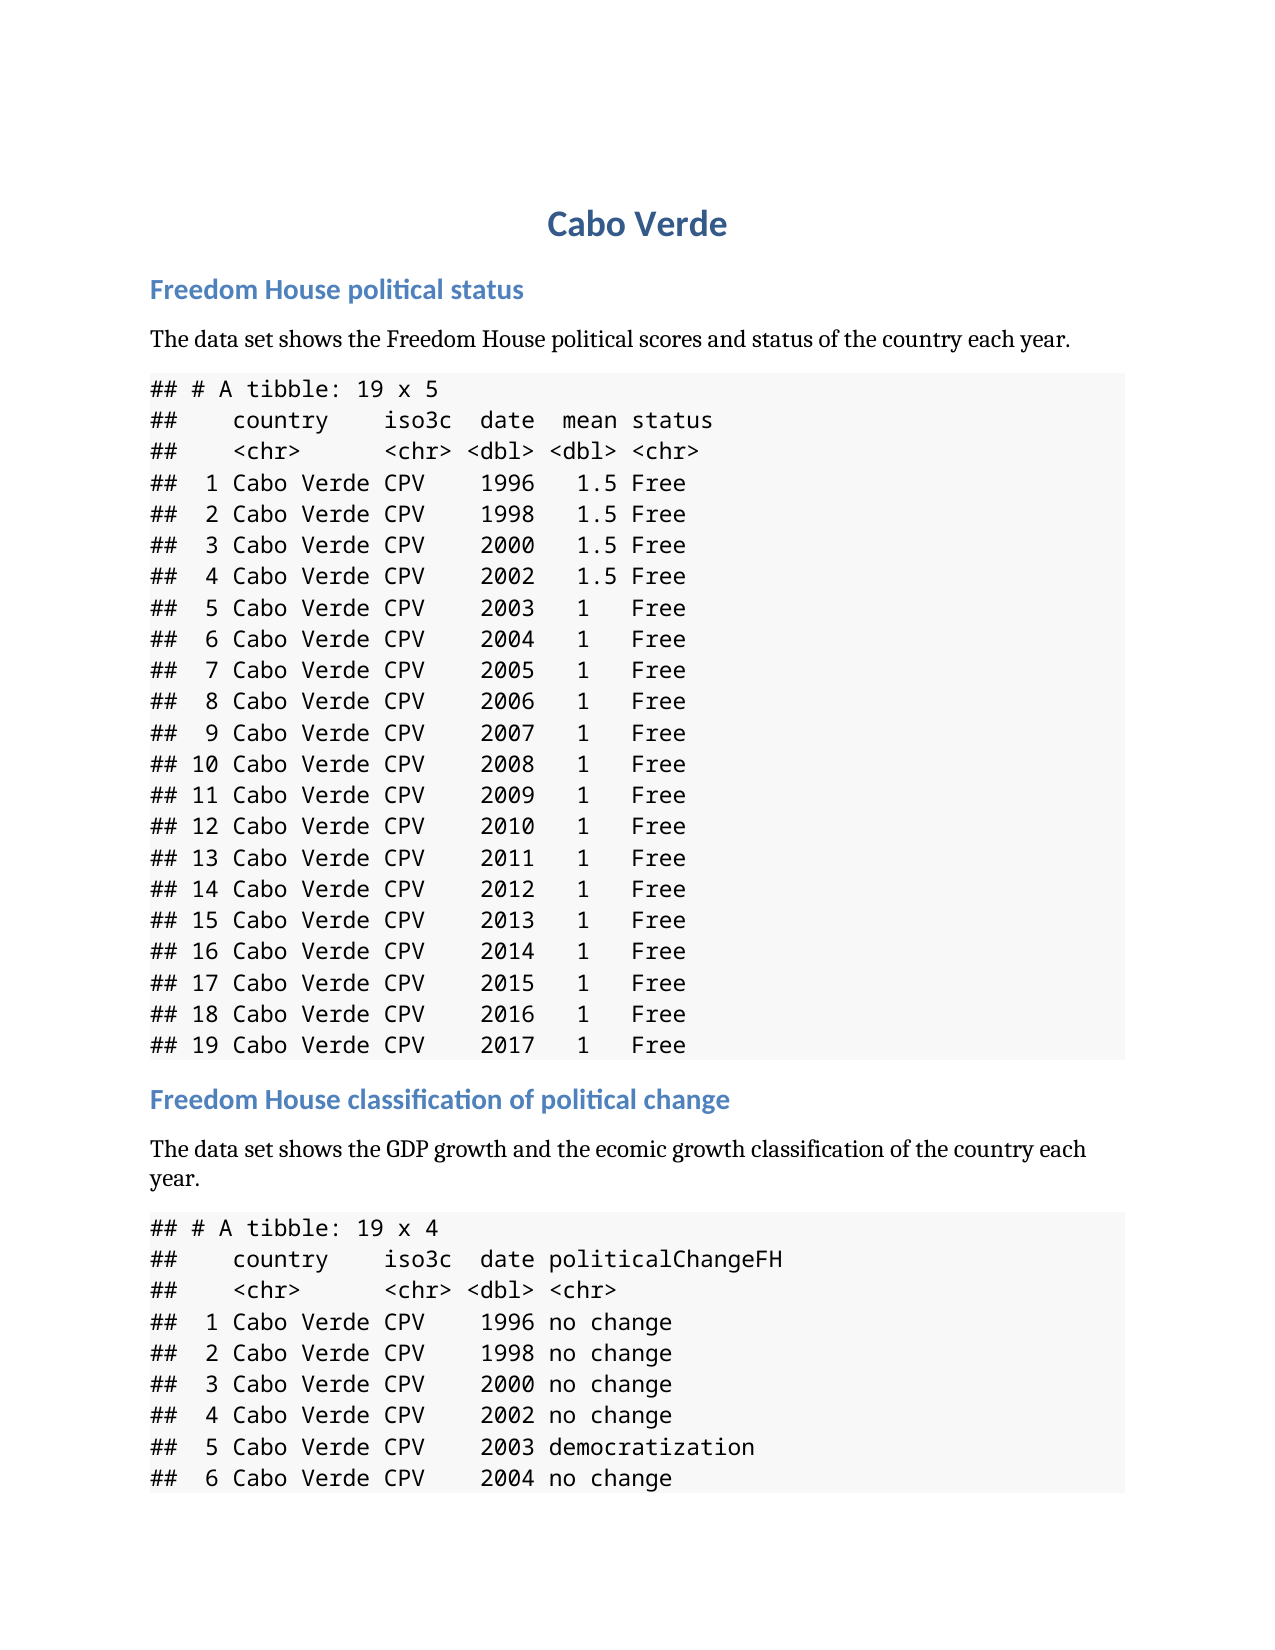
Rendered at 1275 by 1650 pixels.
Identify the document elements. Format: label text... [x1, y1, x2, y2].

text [150, 1212, 1125, 1493]
title Cabo Verde [150, 200, 1125, 246]
text The data set shows the GDP growth and the ecomic growth classification of the country each year. [150, 1135, 1125, 1193]
text The data set shows the Freedom House political scores and status of the country each year. [150, 325, 1125, 354]
text ## # A tibble: 19 x 5 ## country iso3c date mean status ## <chr> <chr> <dbl> <dbl> <chr> ## 1 Cabo Verde CPV 1996 1.5 Free ## 2 Cabo Verde CPV 1998 1.5 Free ## 3 Cabo Verde CPV 2000 1.5 Free ## 4 Cabo Verde CPV 2002 1.5 Free ## 5 Cabo Verde CPV 2003 1 Free ## 6 Cabo Verde CPV 2004 1 Free ## 7 Cabo Verde CPV 2005 1 Free ## 8 Cabo Verde CPV 2006 1 Free ## 9 Cabo Verde CPV 2007 1 Free ## 10 Cabo Verde CPV 2008 1 Free ## 11 Cabo Verde CPV 2009 1 Free ## 12 Cabo Verde CPV 2010 1 Free ## 13 Cabo Verde CPV 2011 1 Free ## 14 Cabo Verde CPV 2012 1 Free ## 15 Cabo Verde CPV 2013 1 Free ## 16 Cabo Verde CPV 2014 1 Free ## 17 Cabo Verde CPV 2015 1 Free ## 18 Cabo Verde CPV 2016 1 Free ## 19 Cabo Verde CPV 2017 1 Free [150, 373, 1125, 1060]
subtitle Freedom House political status [150, 271, 1125, 306]
subtitle Freedom House classification of political change [150, 1081, 1125, 1117]
